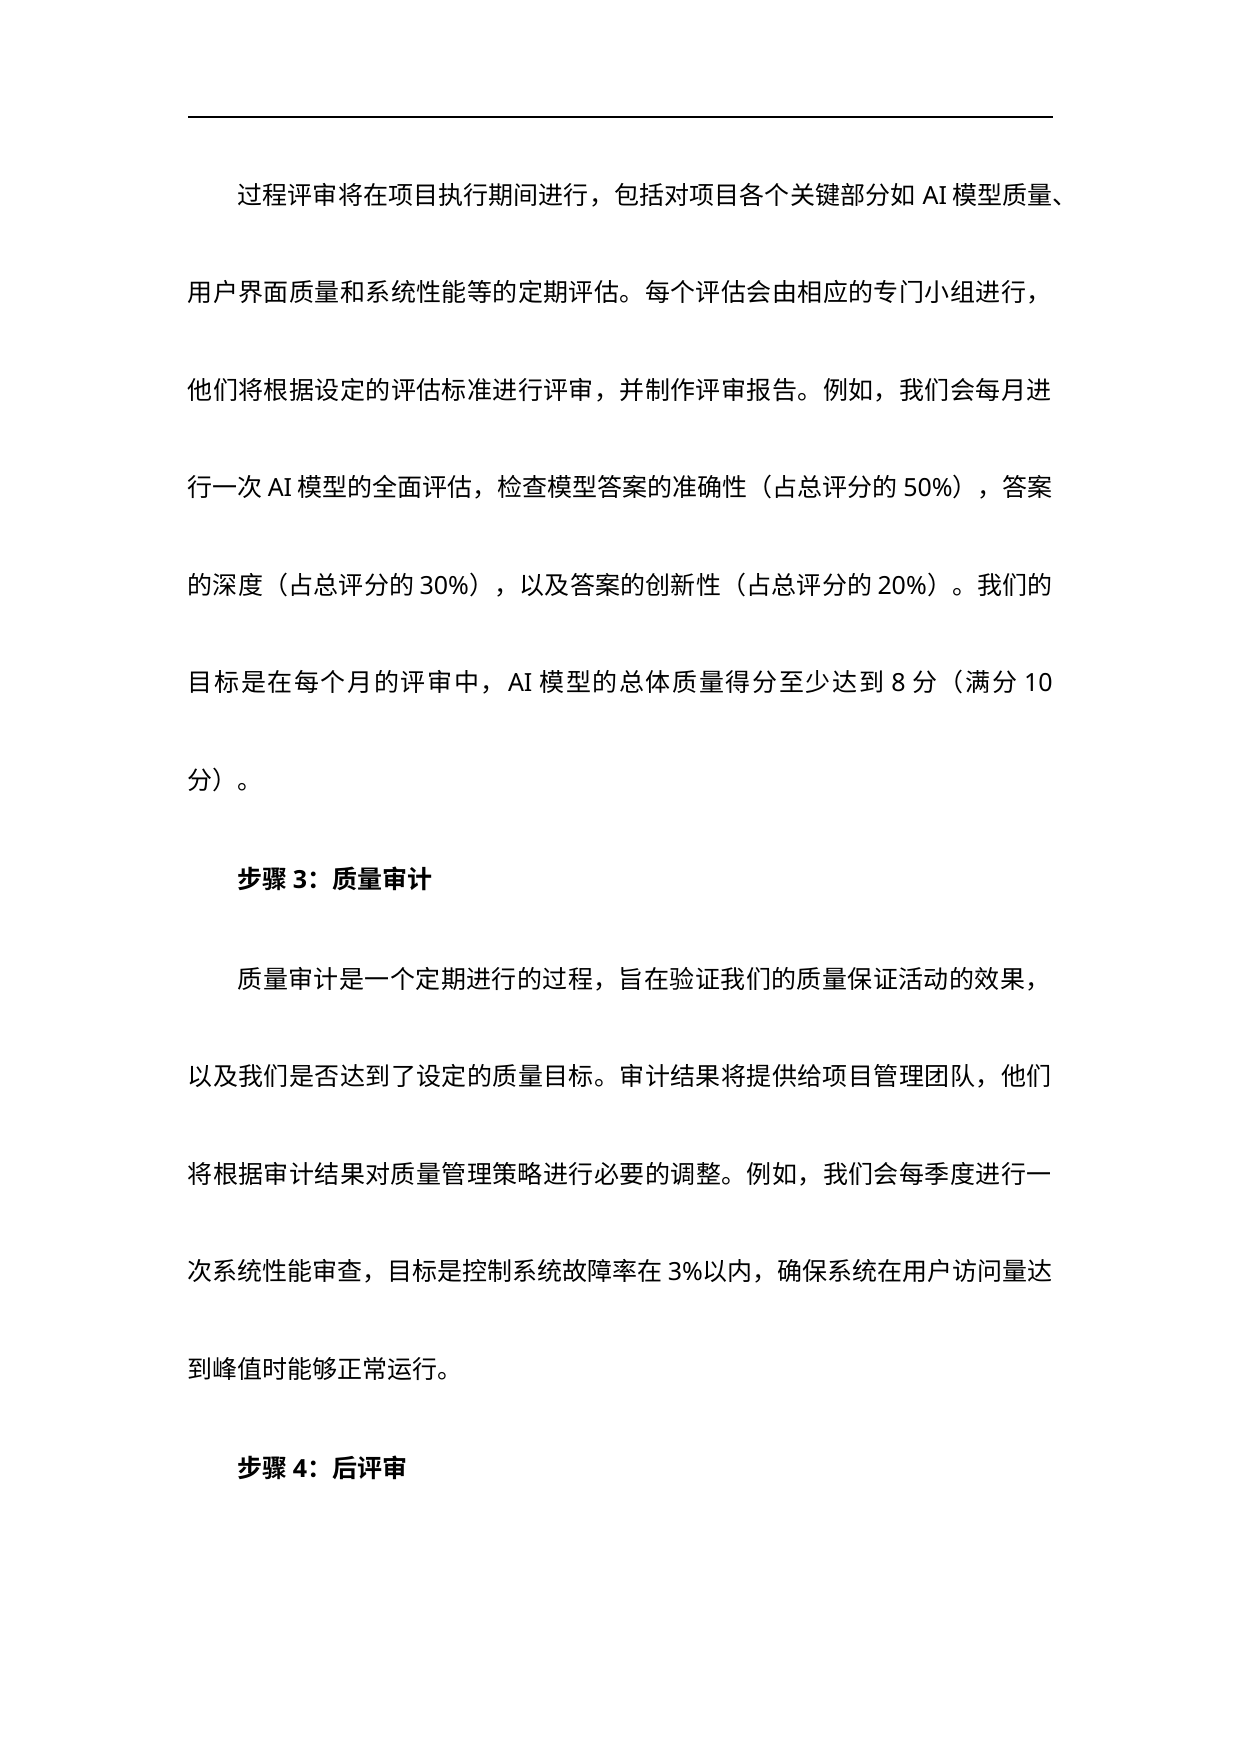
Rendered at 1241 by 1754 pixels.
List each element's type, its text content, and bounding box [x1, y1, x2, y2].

text 过程评审将在项目执行期间进行，包括对项目各个关键部分如AI模型质量、用户界面质量和系统性能等的定期评估。每个评估会由相应的专门小组进行，他们将根据设定的评估标准进行评审，并制作评审报告。例如，我们会每月进行一次AI模型的全面评估，检查模型答案的准确性（占总评分的50%），答案的深度（占总评分的30%），以及答案的创新性（占总评分的20%）。我们的目标是在每个月的评审中，AI模型的总体质量得分至少达到8分（满分10分）。 [187, 161, 1053, 811]
text 质量审计是一个定期进行的过程，旨在验证我们的质量保证活动的效果，以及我们是否达到了设定的质量目标。审计结果将提供给项目管理团队，他们将根据审计结果对质量管理策略进行必要的调整。例如，我们会每季度进行一次系统性能审查，目标是控制系统故障率在3%以内，确保系统在用户访问量达到峰值时能够正常运行。 [187, 945, 1053, 1400]
text 步骤4：后评审 [187, 1434, 1053, 1499]
text 步骤3：质量审计 [187, 845, 1053, 910]
